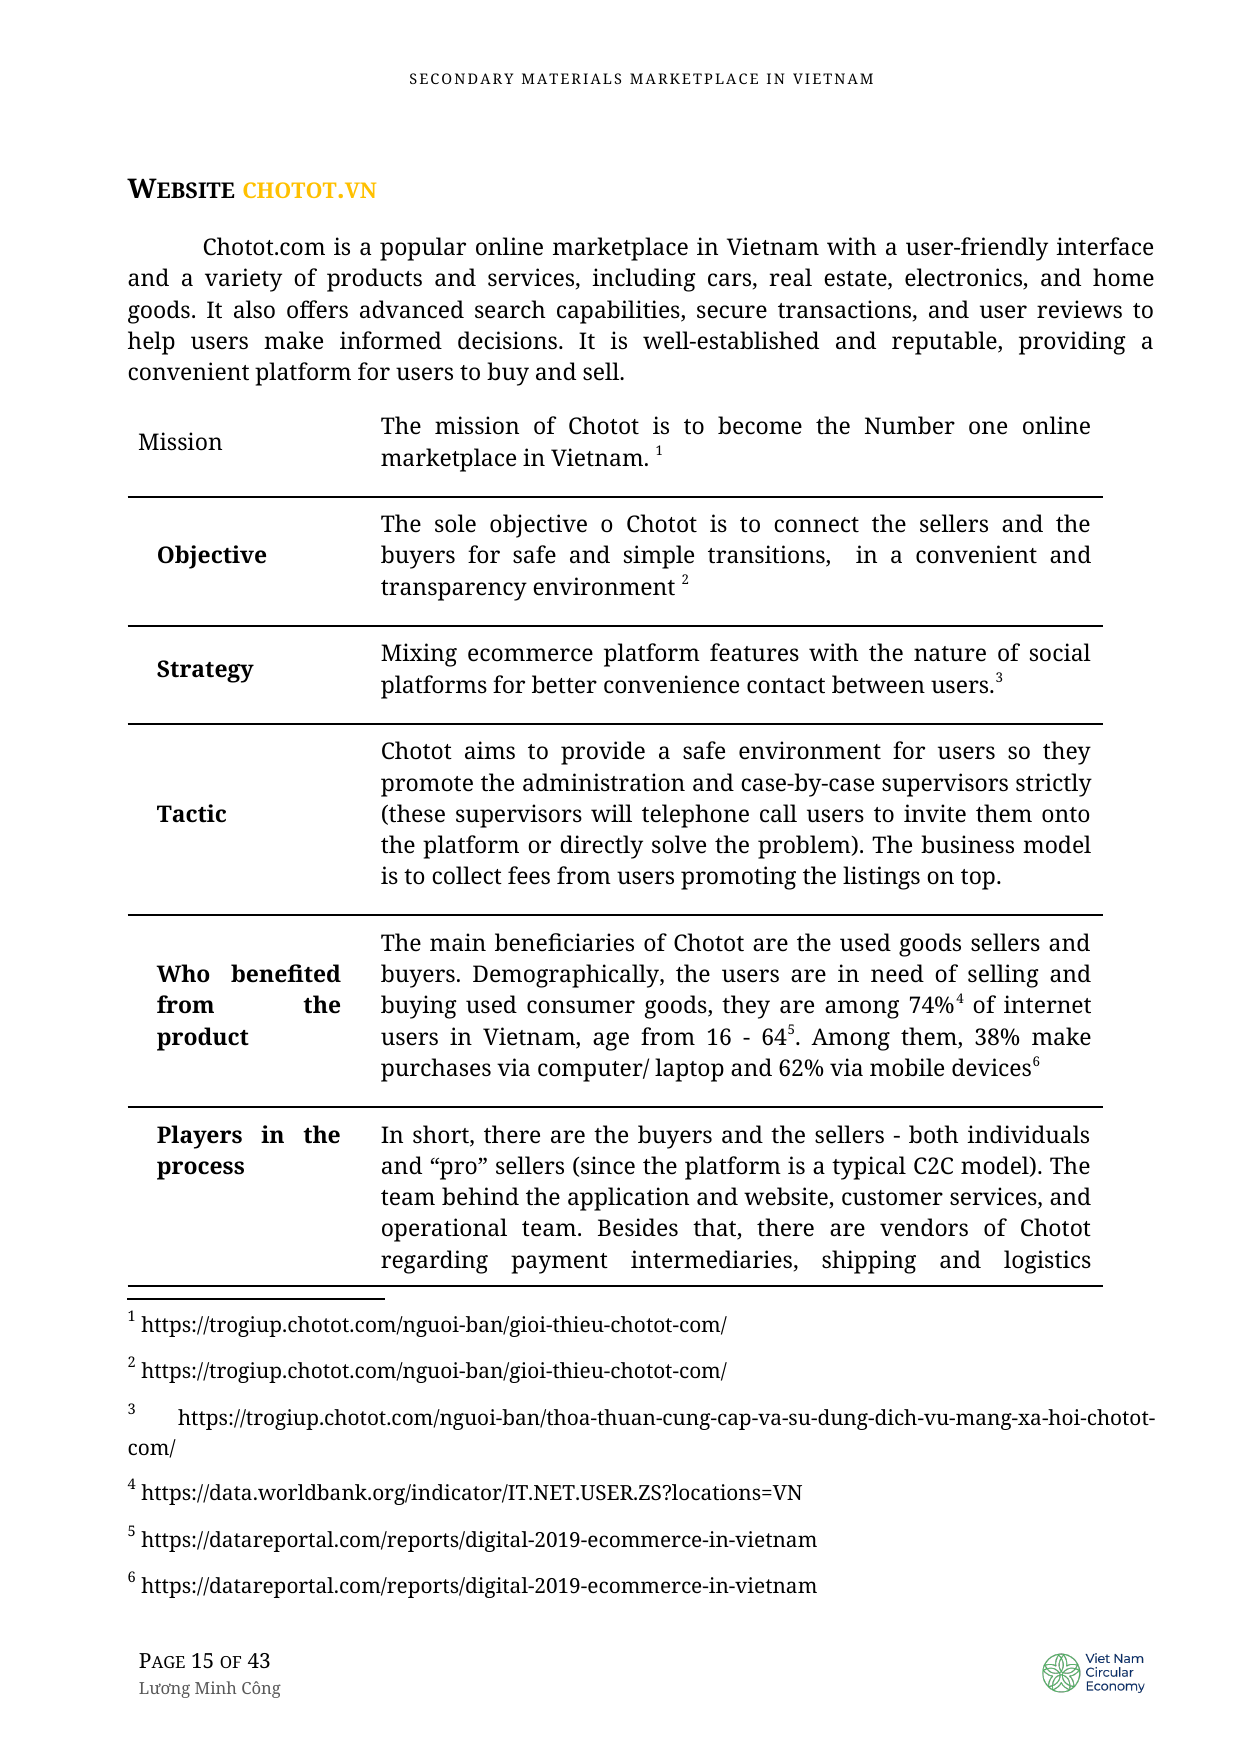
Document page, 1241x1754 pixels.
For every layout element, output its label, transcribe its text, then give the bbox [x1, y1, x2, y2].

table_cell Chotot aims to provide a safe environment for users so they promote the administration and case-by-case supervisors strictly (these supervisors will telephone call users to invite them onto the platform or directly solve the problem). The business model is to collect fees from users promoting the listings on top. [351, 725, 1102, 914]
table_header Mission [128, 400, 351, 496]
text Chotot.com is a popular online marketplace in Vietnam with a user-friendly interface and a variety of products and services, including cars, real estate, electronics, and home goods. It also offers advanced search capabilities, secure transactions, and user reviews to help users make informed decisions. It is well-established and reputable, providing a convenient platform for users to buy and sell. [127, 231, 1156, 387]
table_cell Tactic [128, 725, 351, 914]
table_cell The sole objective o Chotot is to connect the sellers and the buyers for safe and simple transitions, in a convenient and transparency environment [351, 498, 1102, 625]
table_cell Objective [128, 498, 351, 625]
table_header The mission of Chotot is to become the Number one online marketplace in Vietnam. [351, 400, 1102, 496]
table_cell Mixing ecommerce platform features with the nature of social platforms for better convenience contact between users. [351, 627, 1102, 723]
picture [1042, 1653, 1145, 1693]
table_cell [351, 1108, 1102, 1285]
table_cell Strategy [128, 627, 351, 723]
table_cell The main beneficiaries of Chotot are the used goods sellers and buyers. Demographically, the users are in need of selling and buying used consumer goods, they are among 74% of internet users in Vietnam, age from 16 - 64. Among them, 38% make purchases via computer/ laptop and 62% via mobile devices [351, 916, 1102, 1106]
table_cell Who benefited from the product [128, 916, 351, 1106]
subtitle Website chotot.vn [127, 169, 1156, 206]
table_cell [128, 1108, 351, 1285]
